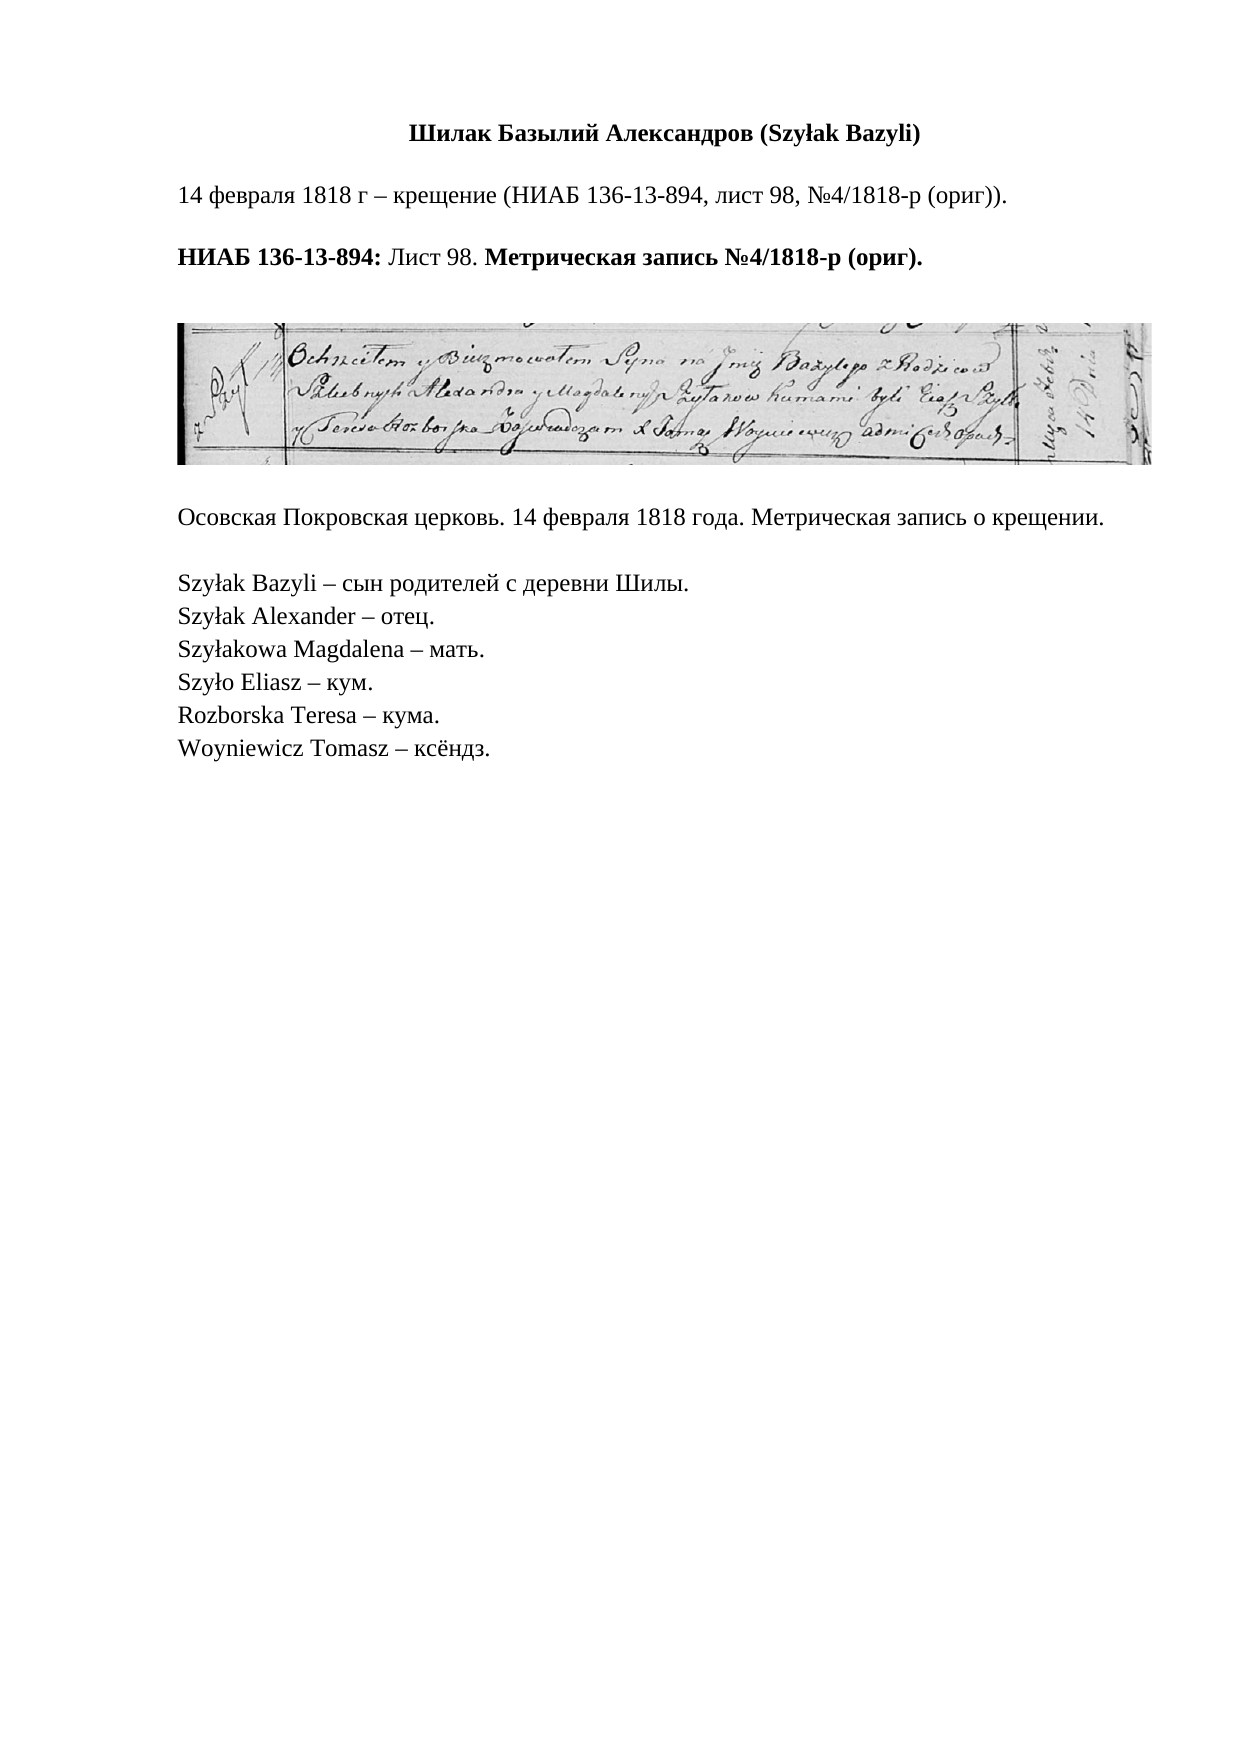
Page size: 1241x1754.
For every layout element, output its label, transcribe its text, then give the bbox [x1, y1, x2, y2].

text Rozborska Teresa – кума. [177, 700, 1152, 728]
text Осовская Покровская церковь. 14 февраля 1818 года. Метрическая запись о крещении. [177, 502, 1152, 530]
text Szyłak Alexander – отец. [177, 601, 1152, 629]
text Szyłakowa Magdalena – мать. [177, 634, 1152, 662]
picture [177, 323, 1152, 465]
text 14 февраля 1818 г – крещение (НИАБ 136-13-894, лист 98, №4/1818-р (ориг)). [177, 180, 1152, 209]
text Szyło Eliasz – кум. [177, 667, 1152, 696]
text Woyniewicz Tomasz – ксёндз. [177, 733, 1152, 762]
text НИАБ 136-13-894: Лист 98. Метрическая запись №4/1818-р (ориг). [177, 242, 1152, 271]
text Шилак Базылий Александров (Szyłak Bazyli) [177, 118, 1152, 147]
text Szyłak Bazyli – сын родителей с деревни Шилы. [177, 568, 1152, 596]
